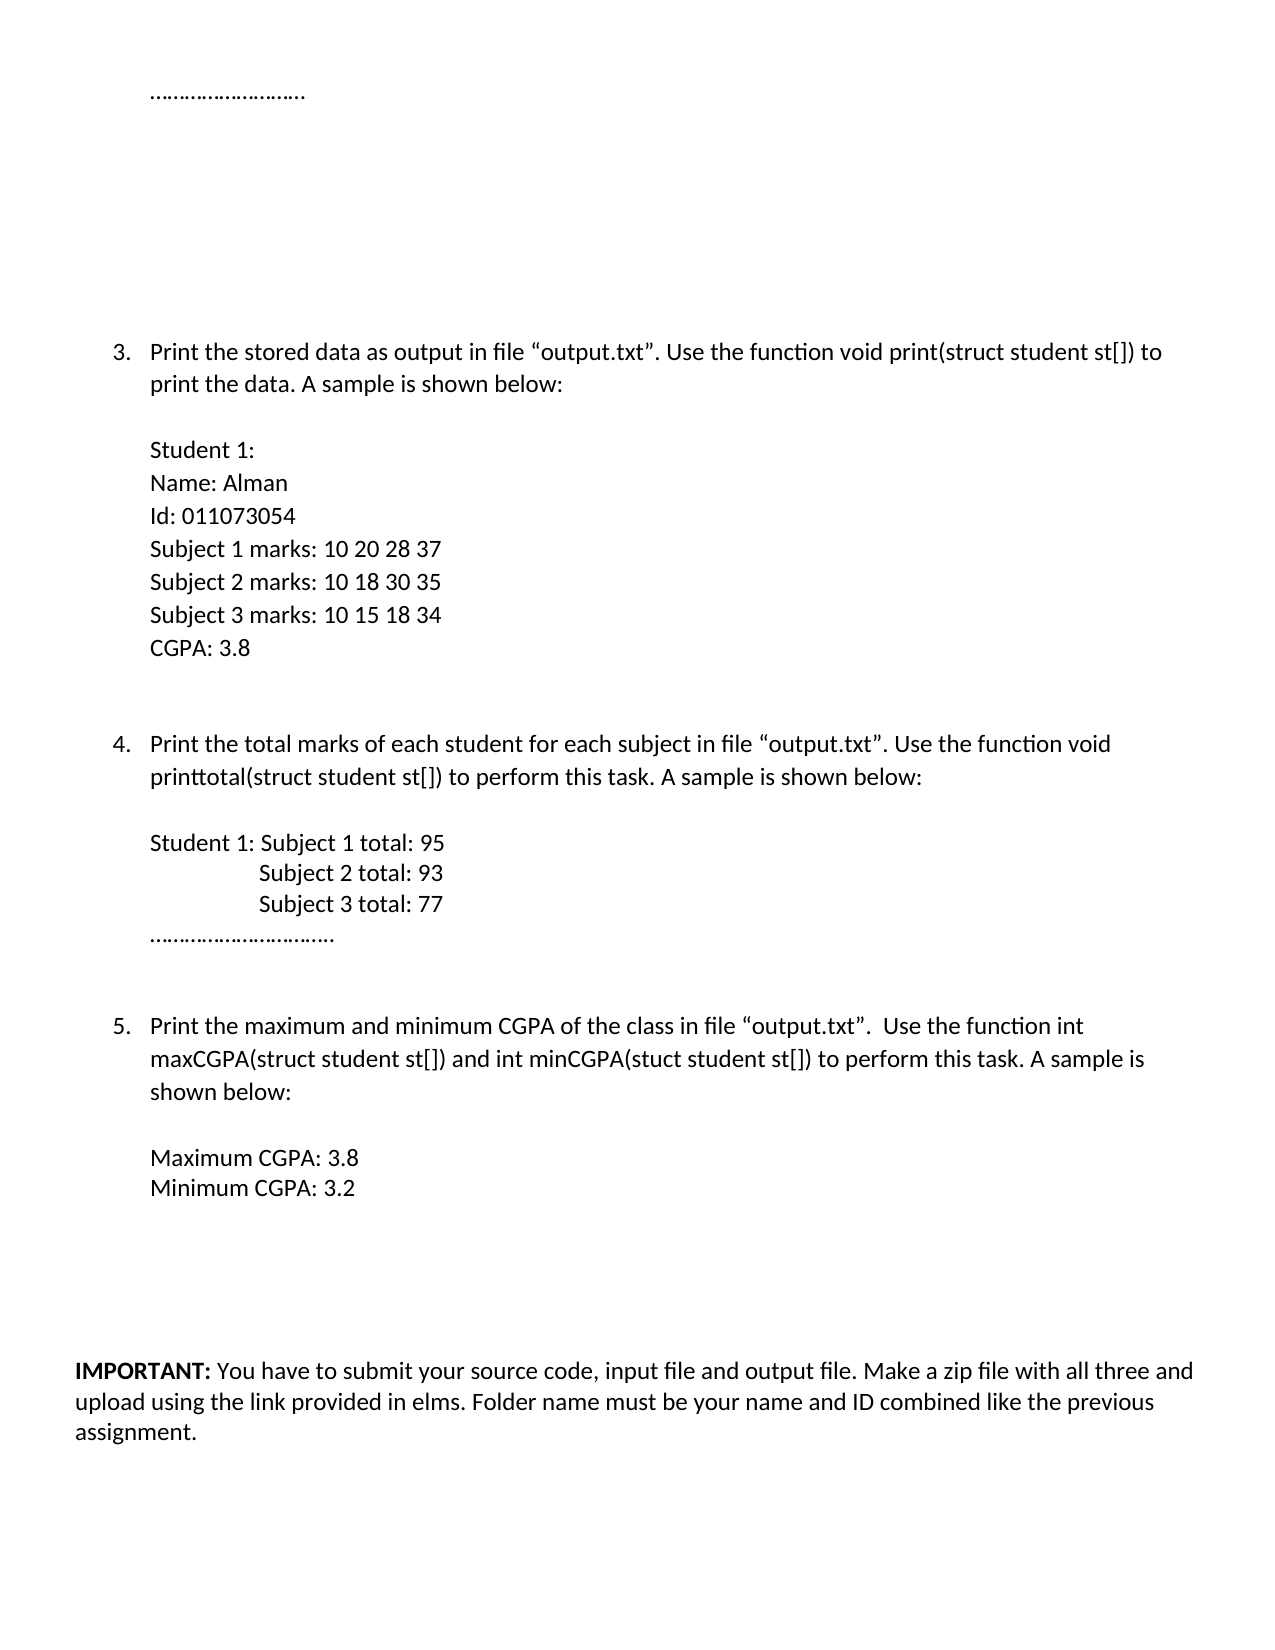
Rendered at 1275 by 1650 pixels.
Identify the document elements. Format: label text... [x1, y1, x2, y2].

text Subject 3 marks: 10 15 18 34 [150, 599, 1200, 629]
list Print the stored data as output in file “output.txt”. Use the function void print(struct student st[]) to print the data. A sample is shown below: [112, 336, 1200, 399]
text Subject 2 total: 93 [150, 857, 1200, 888]
text Minimum CGPA: 3.2 [75, 1172, 1200, 1203]
text CGPA: 3.8 [150, 632, 1200, 662]
text Subject 1 marks: 10 20 28 37 [150, 533, 1200, 564]
text IMPORTANT: You have to submit your source code, input file and output file. Make a zip file with all three and upload using the link provided in elms. Folder name must be your name and ID combined like the previous assignment. [75, 1355, 1200, 1447]
text Maximum CGPA: 3.8 [75, 1142, 1200, 1172]
text Student 1: Subject 1 total: 95 [75, 827, 1200, 857]
text Id: 011073054 [150, 500, 1200, 531]
text Subject 3 total: 77 [75, 888, 1200, 918]
text ………………………….. [75, 918, 1200, 949]
list Print the total marks of each student for each subject in file “output.txt”. Use the function void printtotal(struct student st[]) to perform this task. A sample is shown below: [112, 728, 1200, 792]
text Student 1: [150, 434, 1200, 465]
text Subject 2 marks: 10 18 30 35 [150, 566, 1200, 597]
text Name: Alman [150, 467, 1200, 498]
text ……………………… [150, 75, 1200, 106]
list Print the maximum and minimum CGPA of the class in file “output.txt”. Use the function int maxCGPA(struct student st[]) and int minCGPA(stuct student st[]) to perform this task. A sample is shown below: [112, 1010, 1200, 1106]
